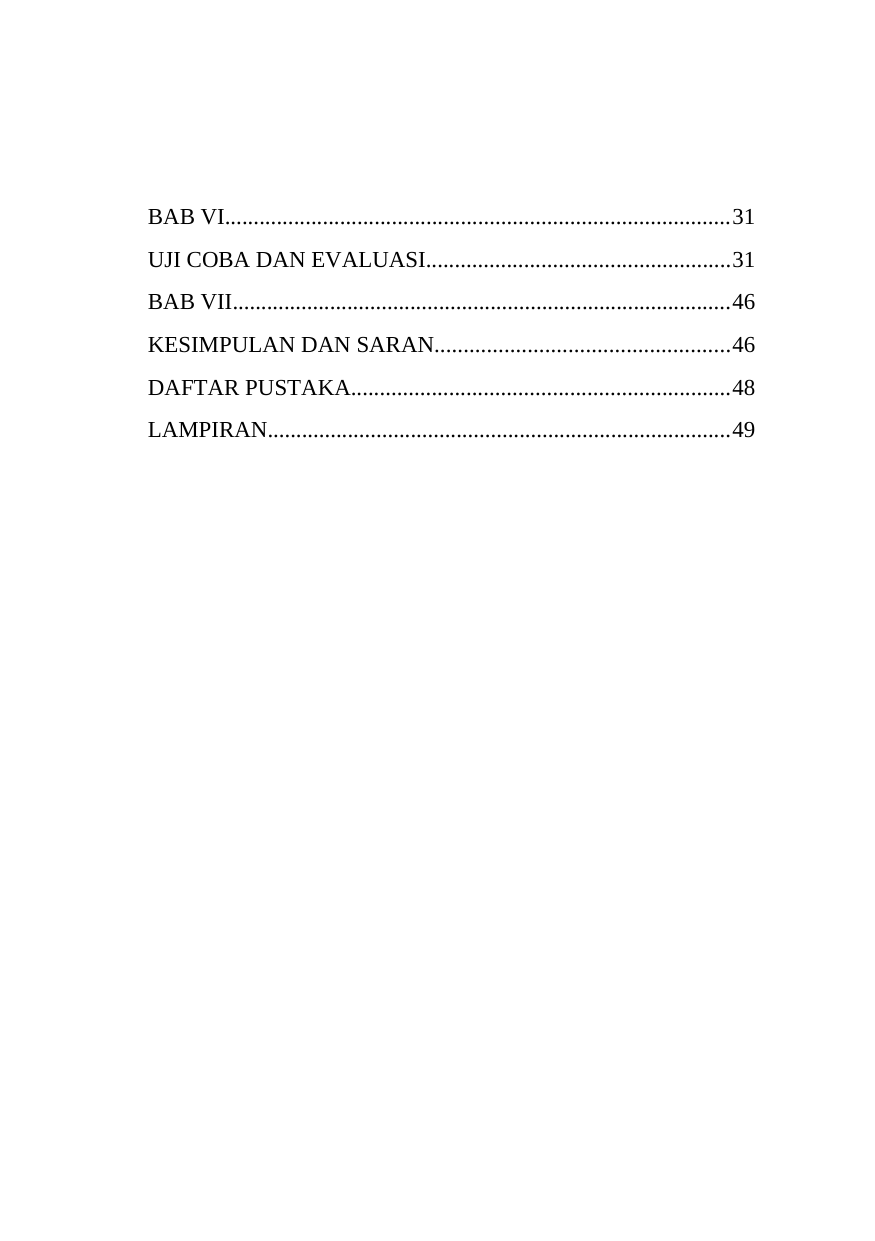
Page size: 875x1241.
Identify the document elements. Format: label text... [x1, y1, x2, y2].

text LAMPIRAN 49 [148, 416, 756, 443]
text BAB VII 46 [148, 288, 756, 315]
text BAB VI 31 [148, 203, 756, 229]
text UJI COBA DAN EVALUASI 31 [148, 246, 756, 272]
text DAFTAR PUSTAKA 48 [148, 374, 756, 400]
text KESIMPULAN DAN SARAN 46 [148, 331, 756, 357]
